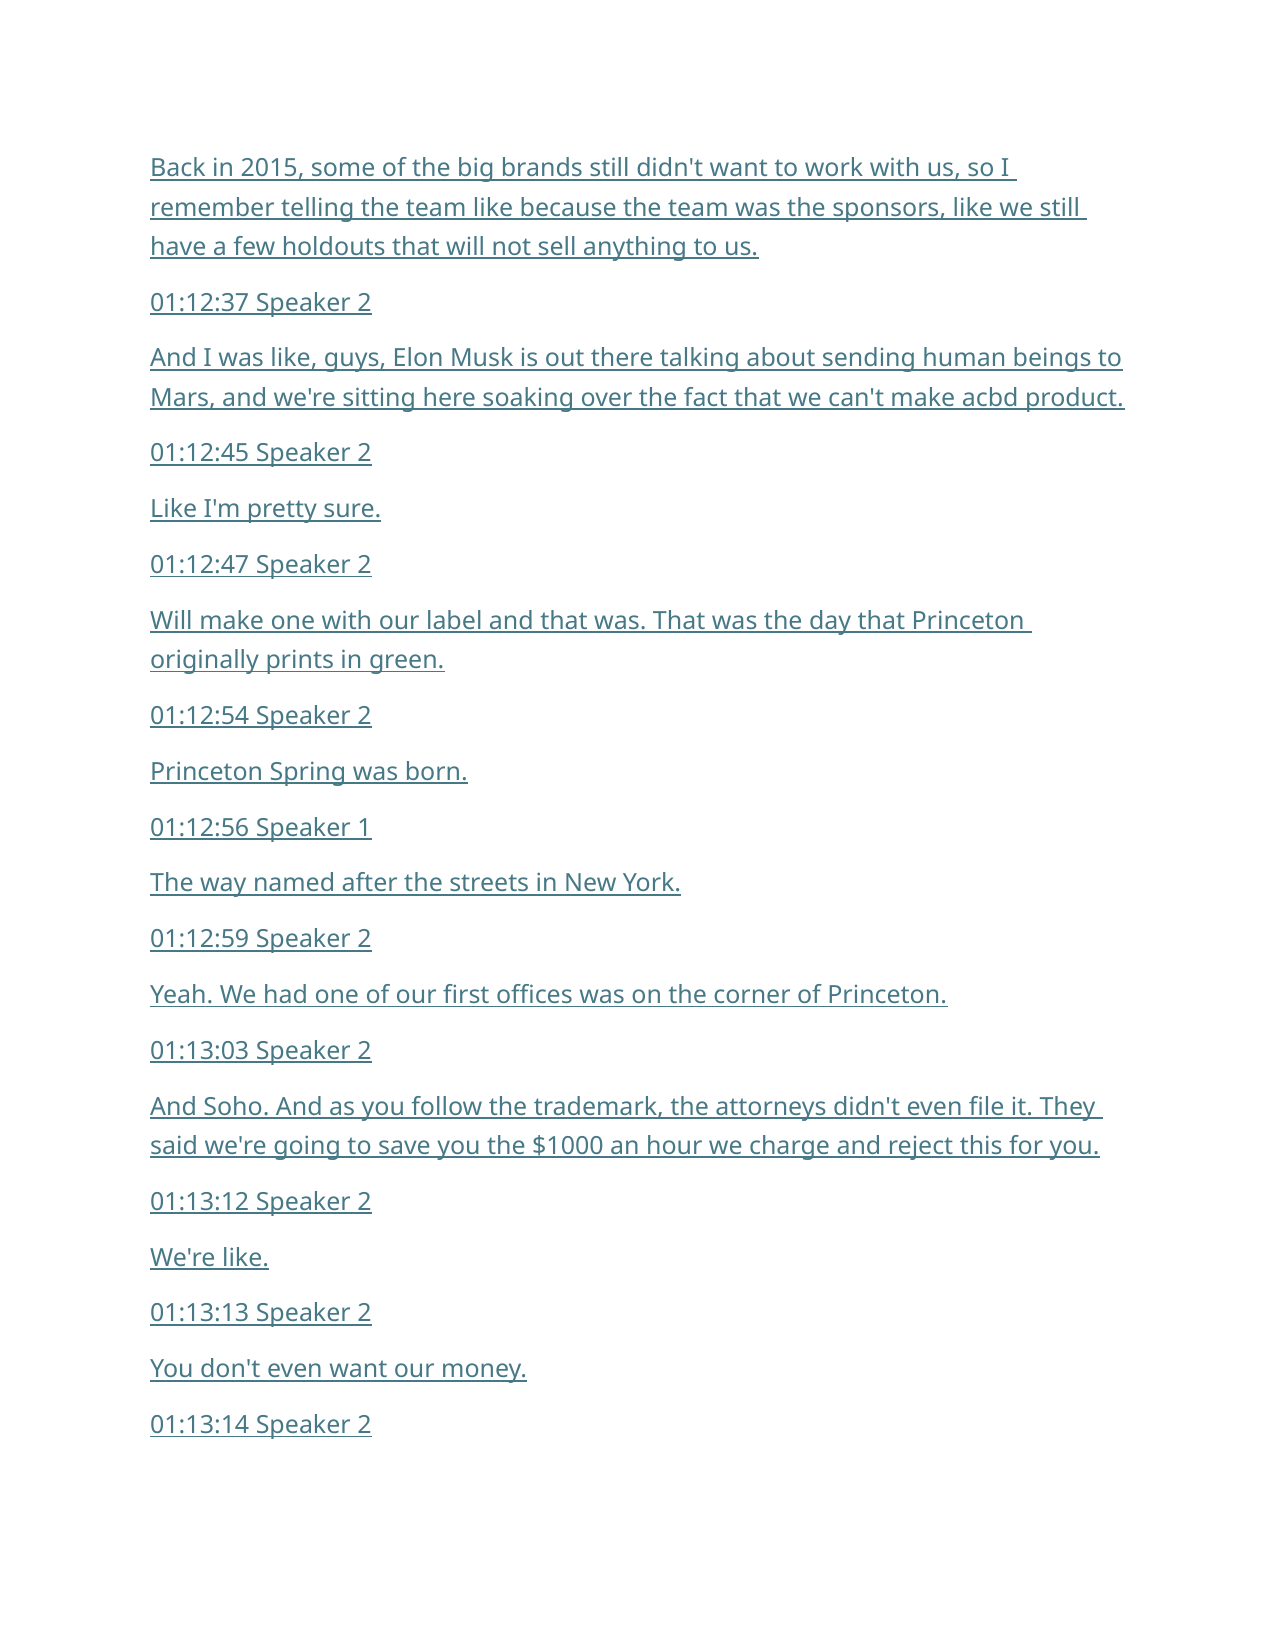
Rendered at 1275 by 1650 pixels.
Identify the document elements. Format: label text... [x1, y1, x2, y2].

text 01:13:13 Speaker 2 [150, 1295, 1125, 1329]
text 01:12:47 Speaker 2 [150, 547, 1125, 581]
text And I was like, guys, Elon Musk is out there talking about sending human beings to Mars, and we're sitting here soaking over the fact that we can't make acbd product. [150, 340, 1125, 408]
text And Soho. And as you follow the trademark, the attorneys didn't even file it. They said we're going to save you the $1000 an hour we charge and reject this for you. [150, 1088, 1125, 1162]
text 01:12:45 Speaker 2 [150, 435, 1125, 469]
text Princeton Spring was born. [150, 753, 1125, 787]
text 01:13:14 Speaker 2 [150, 1407, 1125, 1441]
text 01:12:56 Speaker 1 [150, 809, 1125, 843]
text 01:13:12 Speaker 2 [150, 1183, 1125, 1217]
text We're like. [150, 1239, 1125, 1273]
text You don't even want our money. [150, 1351, 1125, 1385]
text Yeah. We had one of our first offices was on the corner of Princeton. [150, 977, 1125, 1011]
text Like I'm pretty sure. [150, 491, 1125, 525]
text 01:12:54 Speaker 2 [150, 697, 1125, 732]
text 01:12:59 Speaker 2 [150, 921, 1125, 955]
text The way named after the streets in New York. [150, 865, 1125, 899]
text Will make one with our label and that was. That was the day that Princeton originally prints in green. [150, 602, 1125, 676]
text 01:12:37 Speaker 2 [150, 284, 1125, 318]
text 01:13:03 Speaker 2 [150, 1032, 1125, 1067]
text Back in 2015, some of the big brands still didn't want to work with us, so I remember telling the team like because the team was the sponsors, like we still have a few holdouts that will not sell anything to us. [150, 150, 1125, 262]
